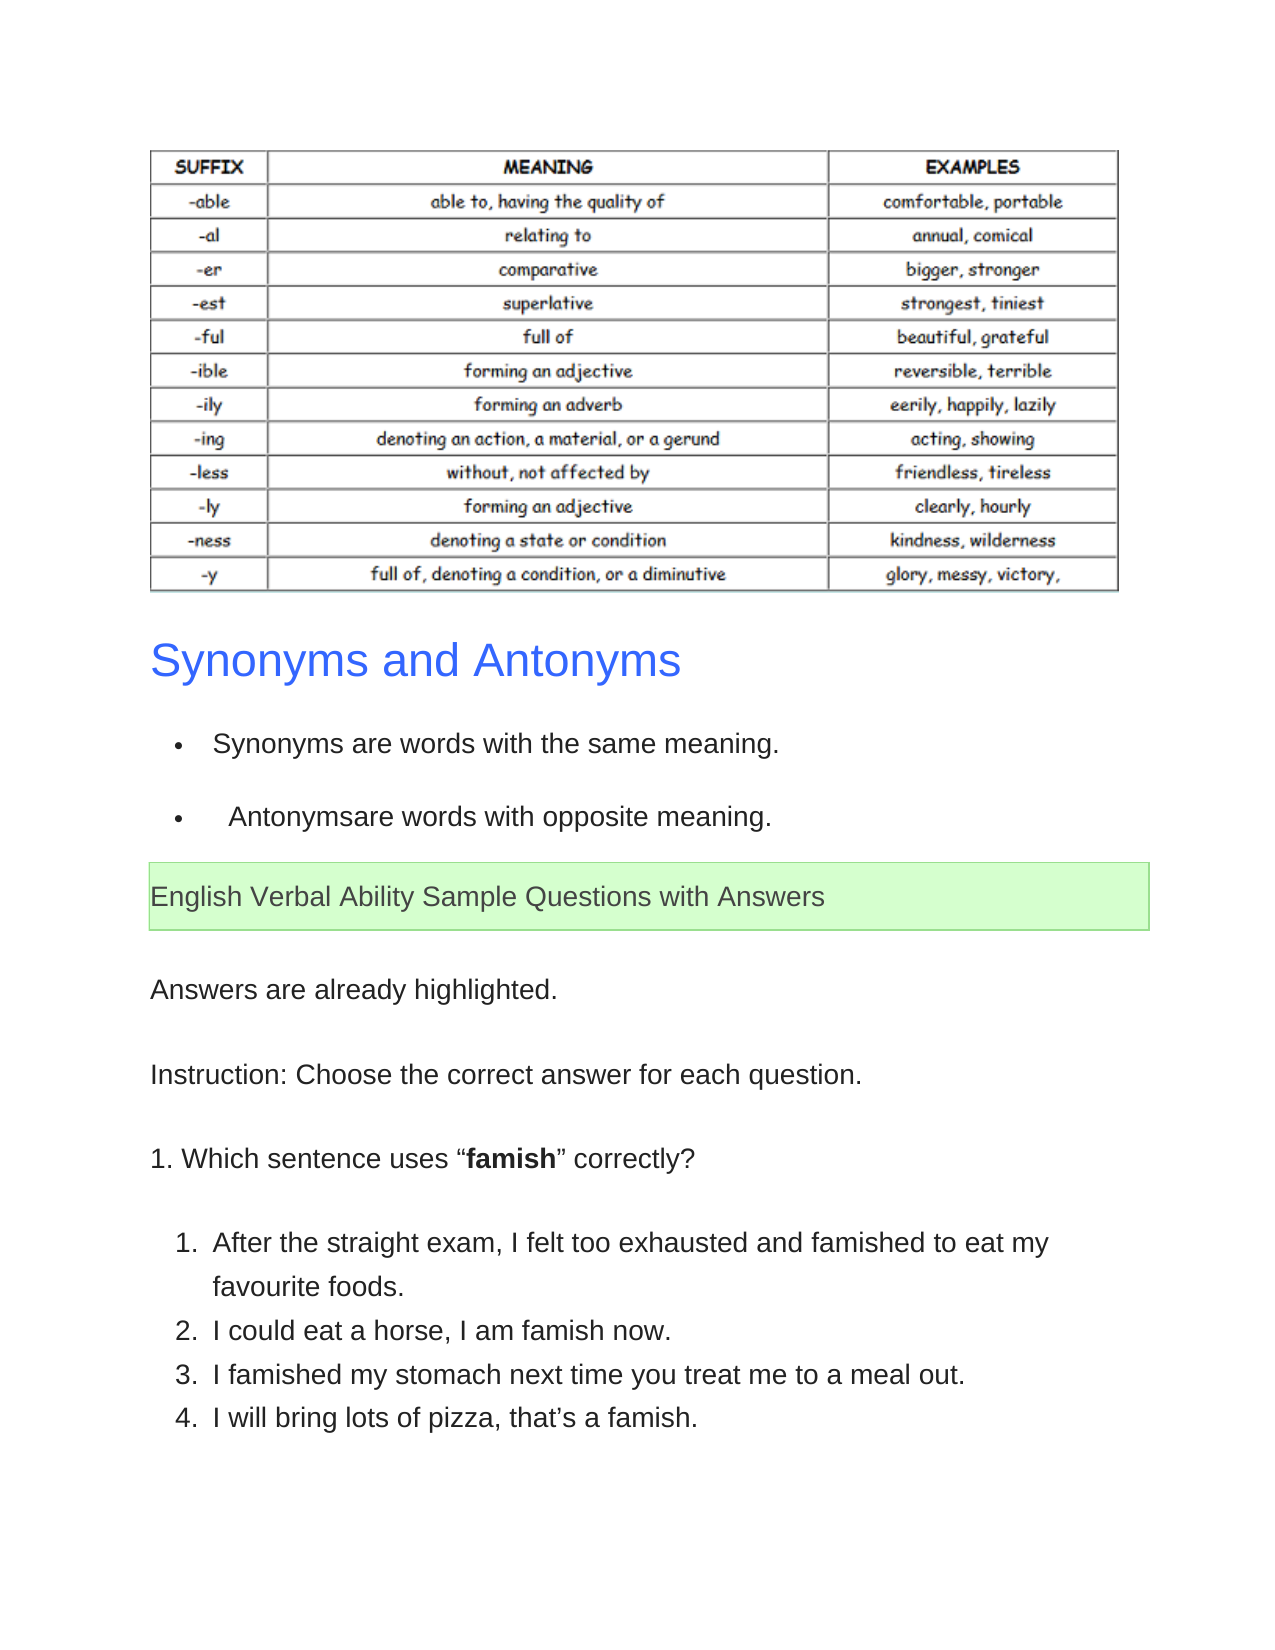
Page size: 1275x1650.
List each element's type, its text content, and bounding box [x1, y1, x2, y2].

picture [150, 150, 1119, 593]
list I will bring lots of pizza, that’s a famish. [175, 1390, 1125, 1434]
text 1. Which sentence uses “famish” correctly? [150, 1131, 1125, 1174]
list Synonyms are words with the same meaning. [175, 716, 1125, 760]
text Synonyms and Antonyms [150, 633, 1125, 687]
list I famished my stomach next time you treat me to a meal out. [175, 1346, 1125, 1390]
text English Verbal Ability Sample Questions with Answers [150, 863, 1148, 929]
list I could eat a horse, I am famish now. [175, 1302, 1125, 1346]
list Antonymsare words with opposite meaning. [175, 789, 1125, 833]
list After the straight exam, I felt too exhausted and famished to eat my favourite foods. [175, 1215, 1125, 1302]
text Instruction: Choose the correct answer for each question. [150, 1046, 1125, 1090]
text Answers are already highlighted. [150, 962, 1125, 1006]
